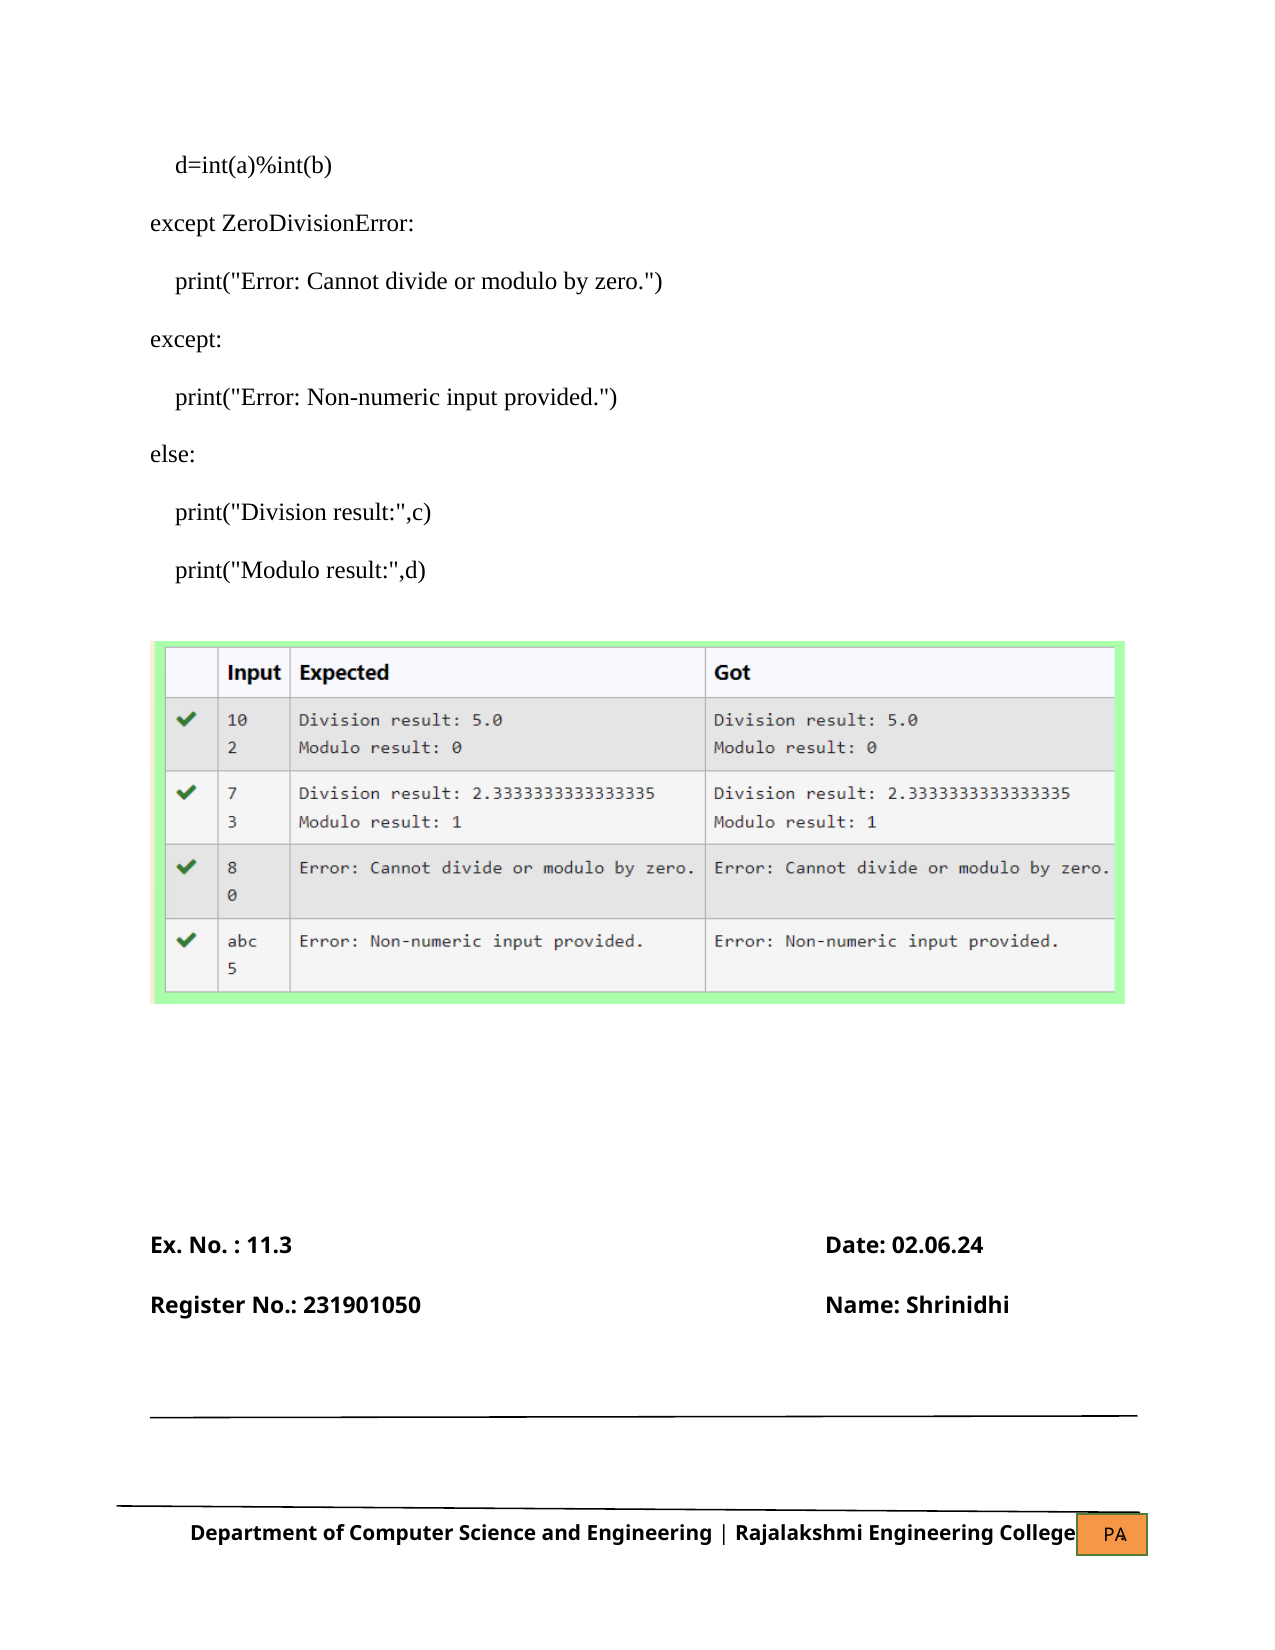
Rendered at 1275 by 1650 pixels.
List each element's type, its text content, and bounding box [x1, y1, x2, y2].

text Register No.: 231901050 Name: Shrinidhi [150, 1289, 1125, 1320]
text print("Division result:",c) [150, 497, 1125, 526]
text else: [150, 439, 1125, 468]
text Ex. No. : 11.3 Date: 02.06.24 [150, 1228, 1125, 1260]
text except: [150, 324, 1125, 352]
text print("Error: Non-numeric input provided.") [150, 382, 1125, 410]
text print("Error: Cannot divide or modulo by zero.") [150, 266, 1125, 294]
text print("Modulo result:",d) [150, 555, 1125, 584]
text except ZeroDivisionError: [150, 208, 1125, 237]
text d=int(a)%int(b) [150, 150, 1125, 179]
picture [150, 641, 1125, 1004]
